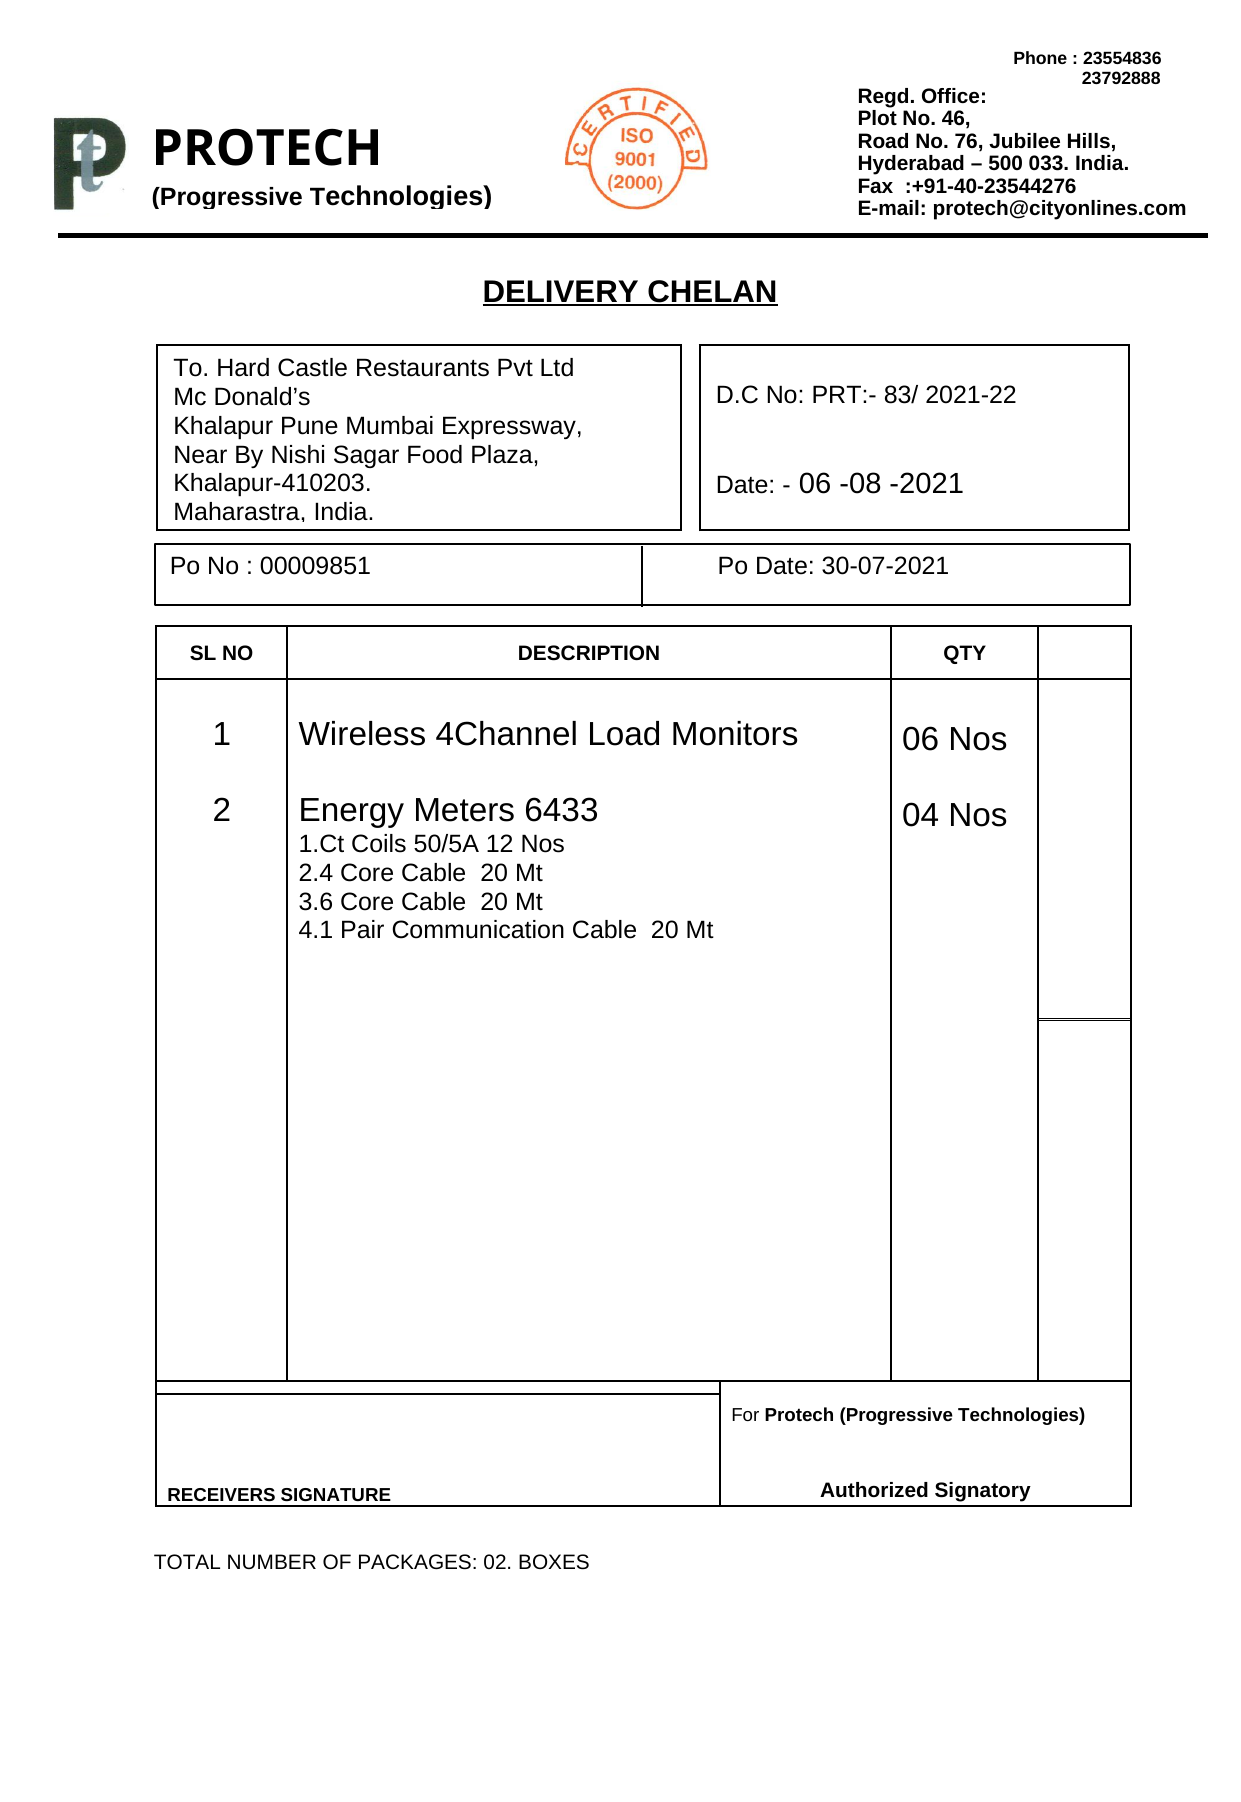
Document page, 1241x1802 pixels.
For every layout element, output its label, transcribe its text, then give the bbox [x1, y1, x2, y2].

table_header [1039, 627, 1130, 678]
table_cell Wireless 4Channel Load Monitors Energy Meters 6433 1.Ct Coils 50/5A 12 Nos 2.4 Core Cable 20 Mt 3.6 Core Cable 20 Mt 4.1 Pair Communication Cable 20 Mt [288, 680, 890, 1380]
table_header QTY [892, 627, 1037, 678]
table_cell [1039, 1021, 1130, 1380]
text TOTAL NUMBER OF PACKAGES: 02. BOXES [113, 1550, 1240, 1574]
table_header DESCRIPTION [288, 627, 890, 678]
picture [563, 75, 711, 211]
table_cell 06 Nos 04 Nos [892, 680, 1037, 1380]
table_cell [1039, 680, 1130, 1018]
picture [53, 111, 129, 217]
table_header SL NO [157, 627, 286, 678]
table_cell For Protech (Progressive Technologies) Authorized Signatory [721, 1382, 1130, 1505]
table_cell [157, 1382, 719, 1393]
subtitle DELIVERY CHELAN [19, 273, 1240, 309]
table_cell 1 2 [157, 680, 286, 1380]
table_cell RECEIVERS SIGNATURE [157, 1395, 719, 1505]
